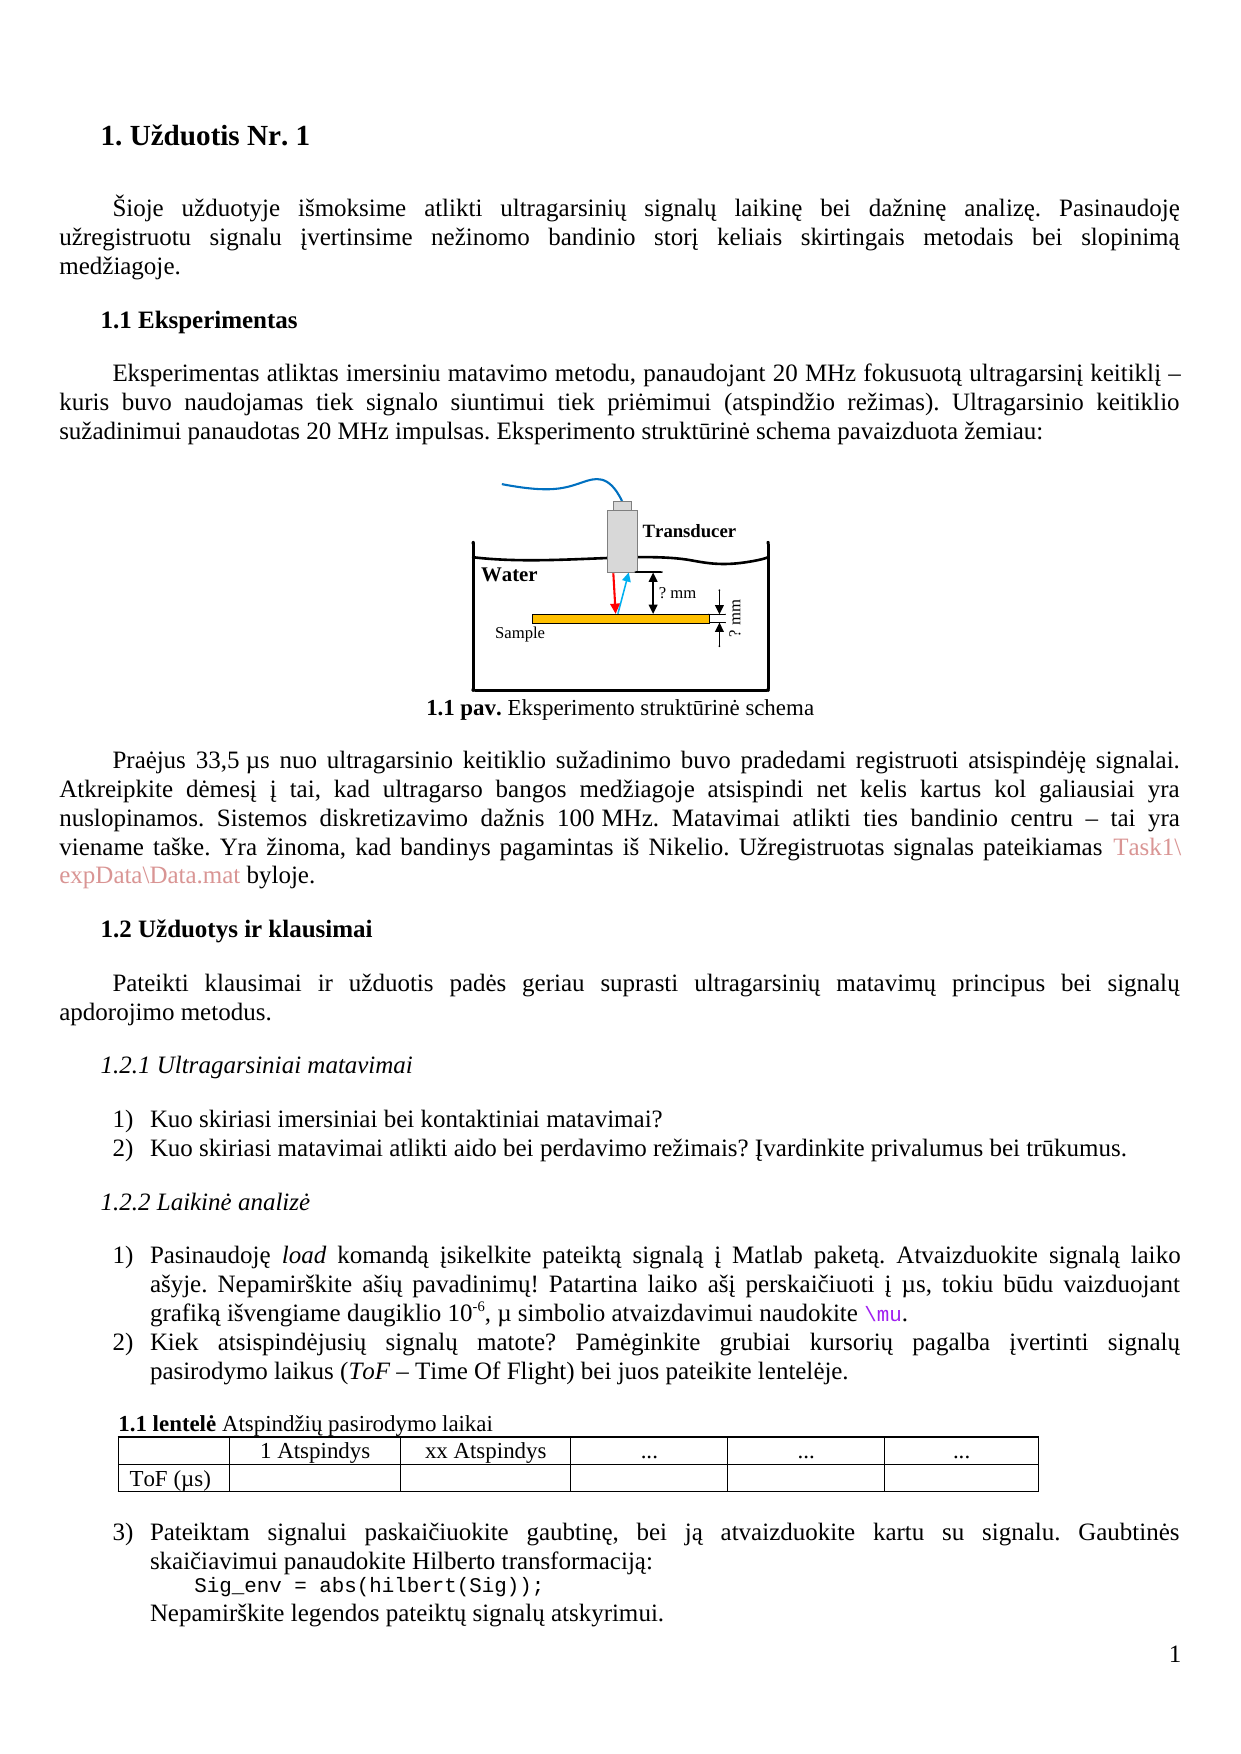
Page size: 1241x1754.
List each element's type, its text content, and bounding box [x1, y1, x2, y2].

text Nepamirškite legendos pateiktų signalų atskyrimui. [97, 1598, 1181, 1627]
subtitle Eksperimentas [100, 305, 1181, 333]
text Eksperimentas atliktas imersiniu matavimo metodu, panaudojant 20 MHz fokusuotą ultragarsinį keitiklį – kuris buvo naudojamas tiek signalo siuntimui tiek priėmimui (atspindžio režimas). Ultragarsinio keitiklio sužadinimui panaudotas 20 MHz impulsas. Eksperimento struktūrinė schema pavaizduota žemiau: [59, 358, 1181, 445]
list Kuo skiriasi matavimai atlikti aido bei perdavimo režimais? Įvardinkite privalumus bei trūkumus. [112, 1133, 1181, 1162]
table_header ... [885, 1438, 1038, 1464]
table_header ... [571, 1438, 727, 1464]
subtitle Užduotys ir klausimai [100, 914, 1181, 943]
table_cell ToF (µs) [119, 1465, 229, 1491]
text Šioje užduotyje išmoksime atlikti ultragarsinių signalų laikinę bei dažninę analizę. Pasinaudoję užregistruotu signalu įvertinsime nežinomo bandinio storį keliais skirtingais metodais bei slopinimą medžiagoje. [59, 193, 1181, 280]
table_header 1 Atspindys [230, 1438, 400, 1464]
subtitle Užduotis Nr. 1 [100, 118, 1181, 152]
subtitle Ultragarsiniai matavimai [100, 1050, 1181, 1079]
table_cell [571, 1465, 727, 1491]
list Pasinaudoję load komandą įsikelkite pateiktą signalą į Matlab paketą. Atvaizduokite signalą laiko ašyje. Nepamirškite ašių pavadinimų! Patartina laiko ašį perskaičiuoti į µs, tokiu būdu vaizduojant grafiką išvengiame daugiklio 10-6, µ simbolio atvaizdavimui naudokite \mu. [112, 1240, 1181, 1327]
list Kuo skiriasi imersiniai bei kontaktiniai matavimai? [112, 1104, 1181, 1133]
text 1.1 pav. Eksperimento struktūrinė schema [59, 694, 1181, 720]
text Sig_env = abs(hilbert(Sig)); [59, 1575, 1181, 1598]
table_cell [728, 1465, 884, 1491]
table_cell [401, 1465, 570, 1491]
table_header ... [728, 1438, 884, 1464]
text Praėjus 33,5 µs nuo ultragarsinio keitiklio sužadinimo buvo pradedami registruoti atsispindėję signalai. Atkreipkite dėmesį į tai, kad ultragarso bangos medžiagoje atsispindi net kelis kartus kol galiausiai yra nuslopinamos. Sistemos diskretizavimo dažnis 100 MHz. Matavimai atlikti ties bandinio centru – tai yra viename taške. Yra žinoma, kad bandinys pagamintas iš Nikelio. Užregistruotas signalas pateikiamas Task1\expData\Data.mat byloje. [59, 745, 1181, 889]
list Kiek atsispindėjusių signalų matote? Pamėginkite grubiai kursorių pagalba įvertinti signalų pasirodymo laikus (ToF – Time Of Flight) bei juos pateikite lentelėje. [112, 1327, 1181, 1385]
table_cell [230, 1465, 400, 1491]
text Pateikti klausimai ir užduotis padės geriau suprasti ultragarsinių matavimų principus bei signalų apdorojimo metodus. [59, 968, 1181, 1025]
table_cell [885, 1465, 1038, 1491]
table_header xx Atspindys [401, 1438, 570, 1464]
list Pateiktam signalui paskaičiuokite gaubtinę, bei ją atvaizduokite kartu su signalu. Gaubtinės skaičiavimui panaudokite Hilberto transformaciją: [112, 1517, 1181, 1575]
text 1.1 lentelė Atspindžių pasirodymo laikai [118, 1410, 1181, 1436]
subtitle Laikinė analizė [100, 1187, 1181, 1215]
table_header [119, 1438, 229, 1464]
